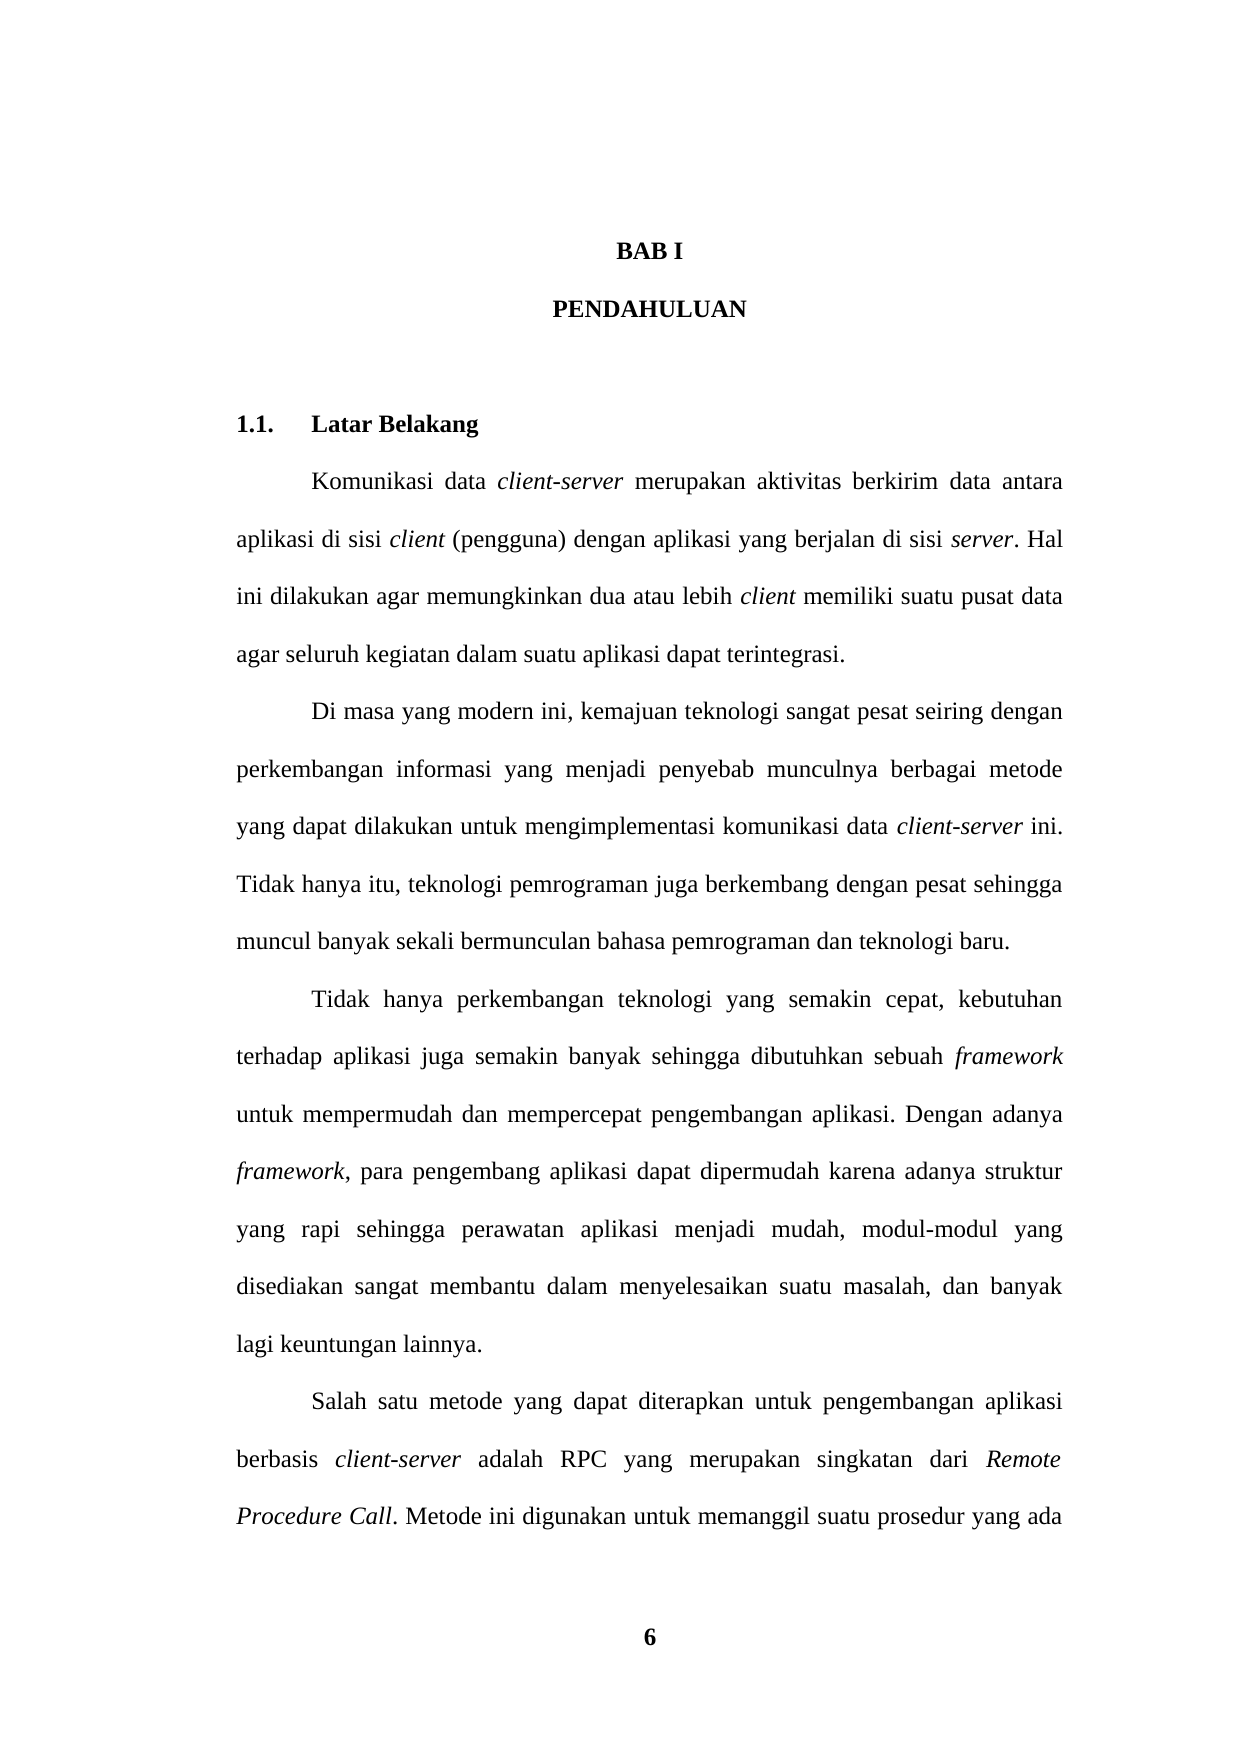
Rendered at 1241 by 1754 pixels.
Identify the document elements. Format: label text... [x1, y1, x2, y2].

text 1.1. Latar Belakang [236, 409, 1063, 437]
text PENDAHULUAN [236, 294, 1063, 322]
text Komunikasi data client-server merupakan aktivitas berkirim data antara aplikasi di sisi client (pengguna) dengan aplikasi yang berjalan di sisi server. Hal ini dilakukan agar memungkinkan dua atau lebih client memiliki suatu pusat data agar seluruh kegiatan dalam suatu aplikasi dapat terintegrasi. [236, 466, 1063, 667]
text Tidak hanya perkembangan teknologi yang semakin cepat, kebutuhan terhadap aplikasi juga semakin banyak sehingga dibutuhkan sebuah framework untuk mempermudah dan mempercepat pengembangan aplikasi. Dengan adanya framework, para pengembang aplikasi dapat dipermudah karena adanya struktur yang rapi sehingga perawatan aplikasi menjadi mudah, modul-modul yang disediakan sangat membantu dalam menyelesaikan suatu masalah, dan banyak lagi keuntungan lainnya. [236, 984, 1063, 1357]
text Di masa yang modern ini, kemajuan teknologi sangat pesat seiring dengan perkembangan informasi yang menjadi penyebab munculnya berbagai metode yang dapat dilakukan untuk mengimplementasi komunikasi data client-server ini. Tidak hanya itu, teknologi pemrograman juga berkembang dengan pesat sehingga muncul banyak sekali bermunculan bahasa pemrograman dan teknologi baru. [236, 696, 1063, 955]
text BAB I [236, 236, 1063, 265]
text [236, 1386, 1063, 1530]
